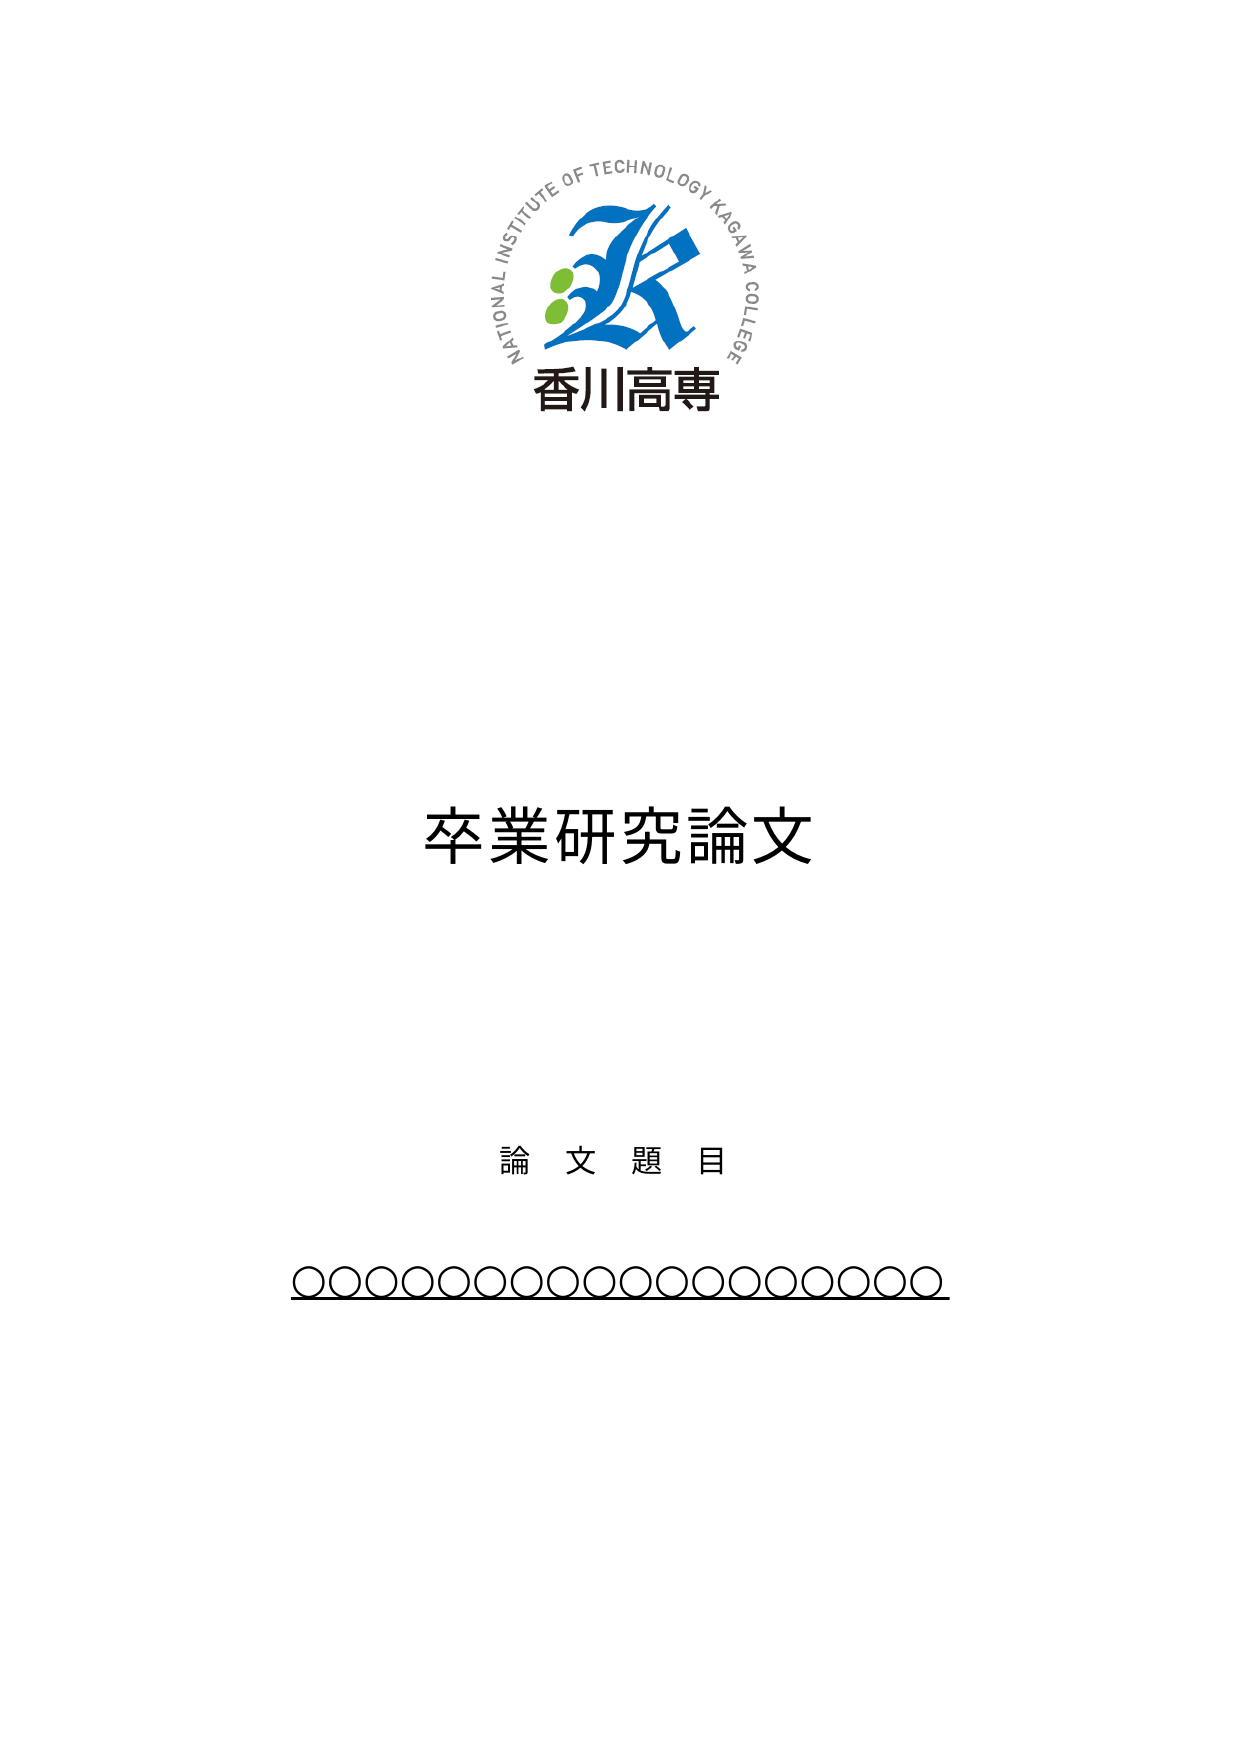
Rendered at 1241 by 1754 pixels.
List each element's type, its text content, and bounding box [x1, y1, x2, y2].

text 卒業研究論文 [126, 773, 1114, 892]
text ○○○○○○○○○○○○○○○○○○ [126, 1248, 1114, 1307]
text 論 文 題 目 [126, 1129, 1114, 1189]
picture [482, 149, 772, 429]
